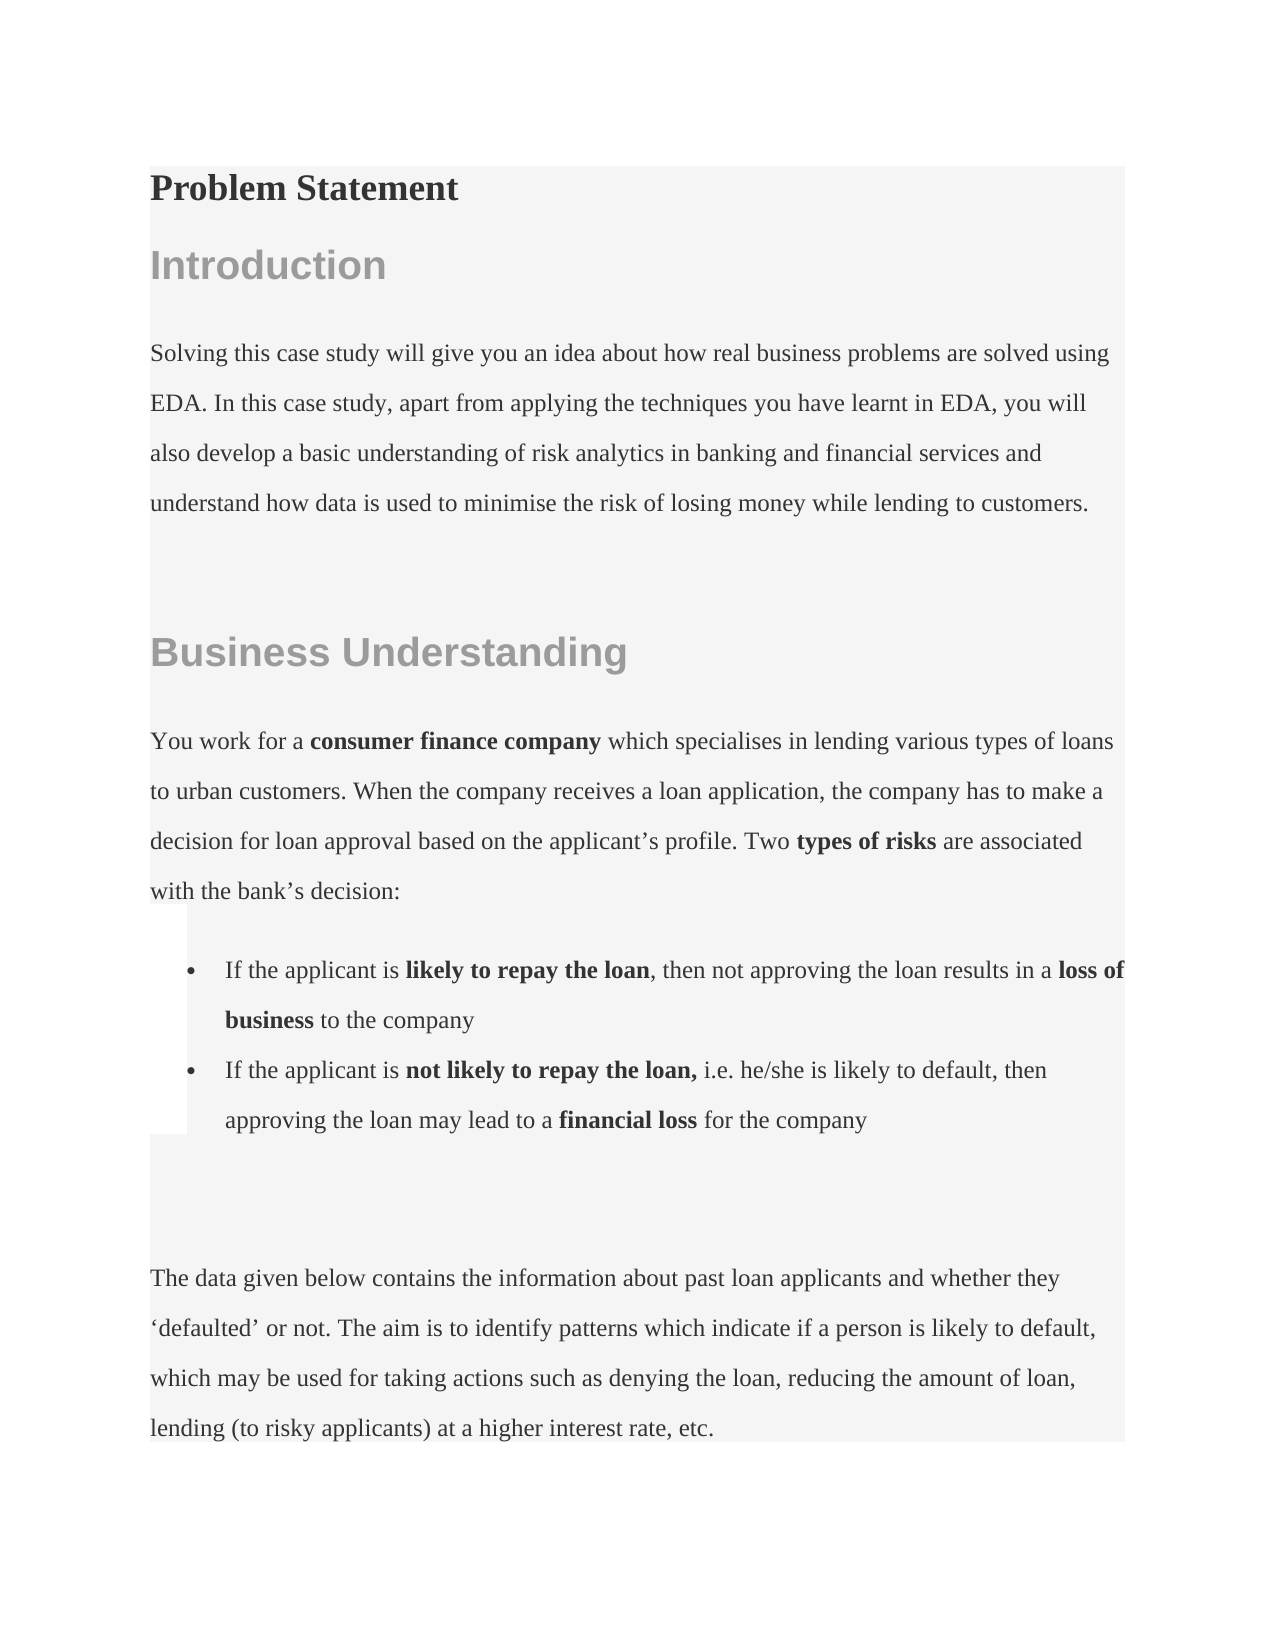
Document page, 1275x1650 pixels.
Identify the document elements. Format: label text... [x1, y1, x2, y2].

text Solving this case study will give you an idea about how real business problems are solved using EDA. In this case study, apart from applying the techniques you have learnt in EDA, you will also develop a basic understanding of risk analytics in banking and financial services and understand how data is used to minimise the risk of losing money while lending to customers. [150, 317, 1125, 517]
text Problem Statement [150, 166, 1125, 209]
list If the applicant is likely to repay the loan, then not approving the loan results in a loss of business to the company [187, 934, 1125, 1034]
text The data given below contains the information about past loan applicants and whether they ‘defaulted’ or not. The aim is to identify patterns which indicate if a person is likely to default, which may be used for taking actions such as denying the loan, reducing the amount of loan, lending (to risky applicants) at a higher interest rate, etc. [150, 1242, 1125, 1442]
text You work for a consumer finance company which specialises in lending various types of loans to urban customers. When the company receives a loan application, the company has to make a decision for loan approval based on the applicant’s profile. Two types of risks are associated with the bank’s decision: [150, 704, 1125, 904]
text Introduction [150, 238, 1125, 288]
list If the applicant is not likely to repay the loan, i.e. he/she is likely to default, then approving the loan may lead to a financial loss for the company [187, 1034, 1125, 1134]
text Business Understanding [150, 625, 1125, 675]
